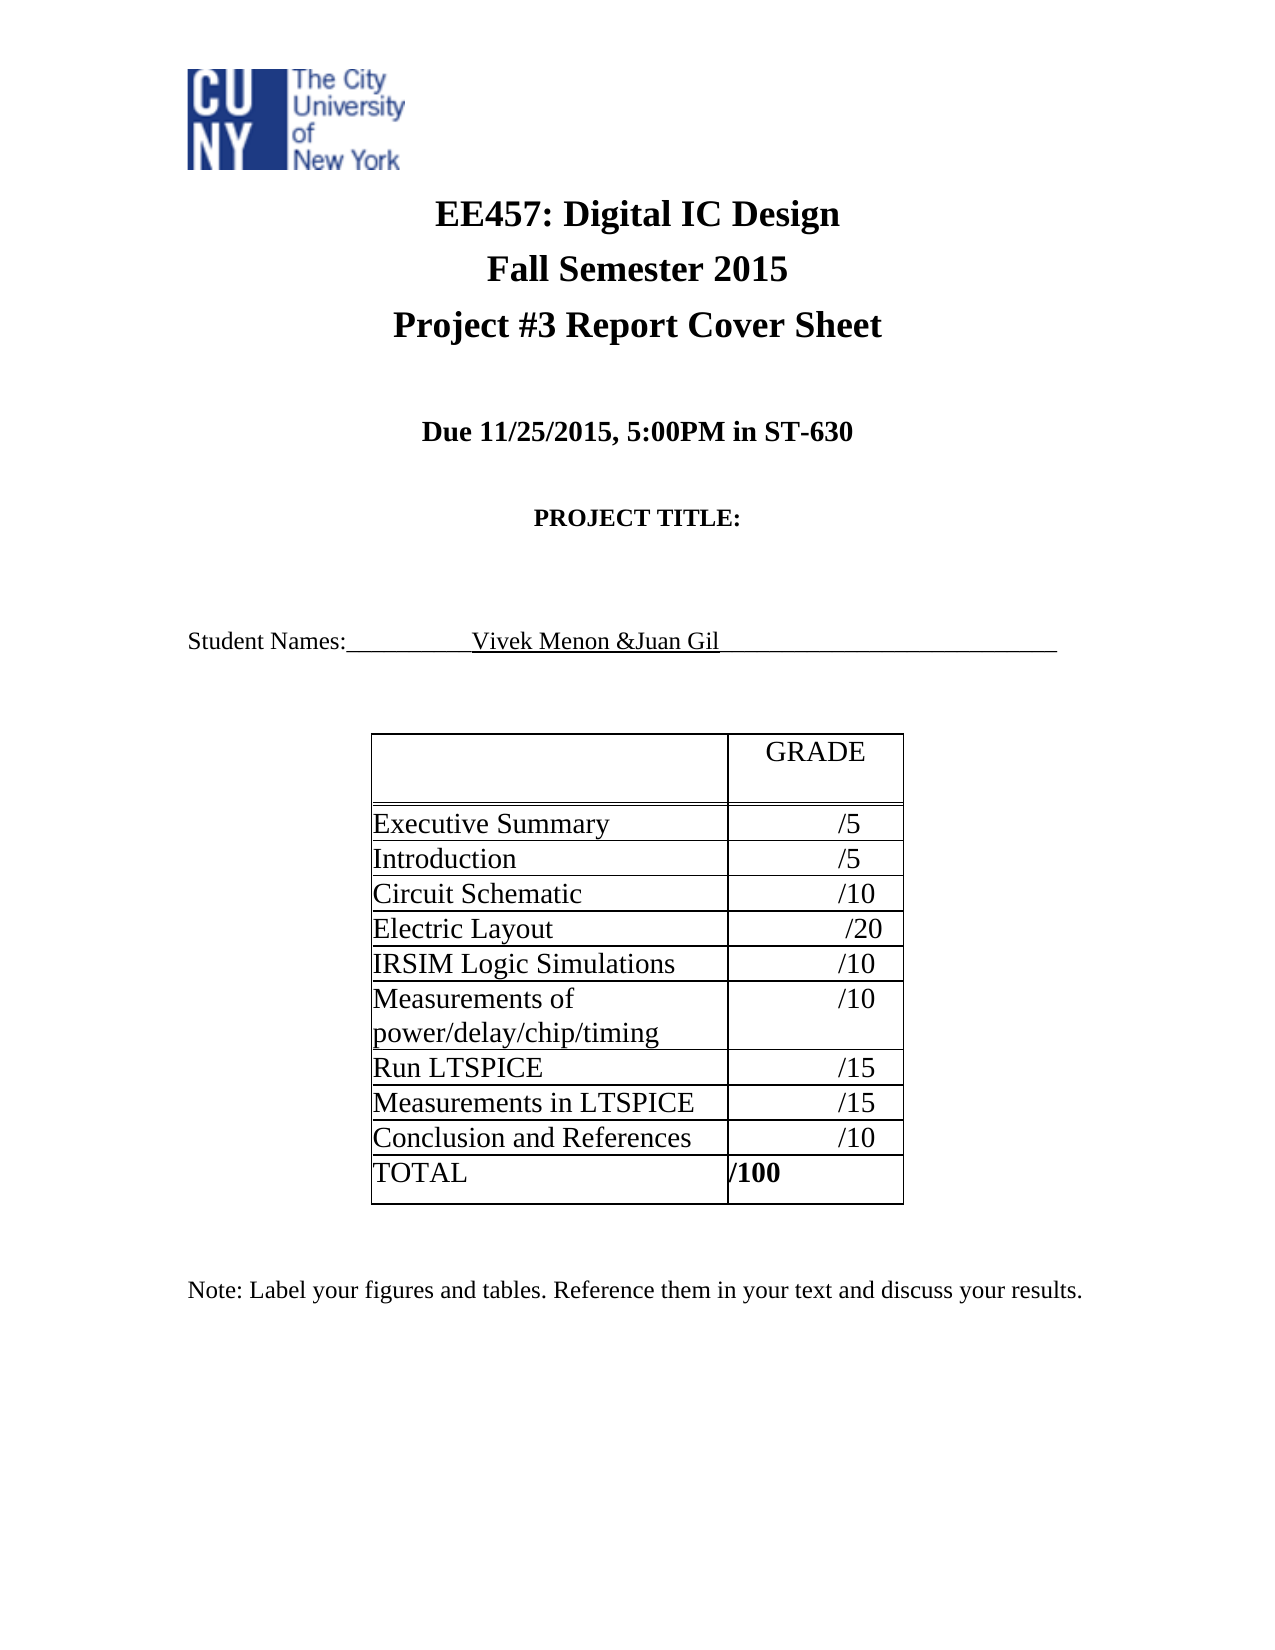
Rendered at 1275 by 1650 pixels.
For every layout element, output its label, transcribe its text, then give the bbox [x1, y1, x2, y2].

table_cell /20 [729, 912, 903, 945]
title Due 11/25/2015, 5:00PM in ST-630 [187, 414, 1087, 447]
table_cell Conclusion and References [372, 1120, 727, 1154]
title Project #3 Report Cover Sheet [187, 302, 1087, 346]
table_cell /15 [729, 1086, 903, 1119]
text Note: Label your figures and tables. Reference them in your text and discuss your results. [187, 1275, 1087, 1304]
table_cell TOTAL [372, 1155, 727, 1203]
table_cell /15 [729, 1050, 903, 1084]
text Student Names:__________Vivek Menon &Juan Gil___________________________ [187, 626, 1087, 655]
table_cell Executive Summary [372, 806, 727, 840]
table_cell Measurements of power/delay/chip/timing [372, 981, 727, 1049]
table_cell Run LTSPICE [372, 1050, 727, 1084]
table_header [372, 735, 727, 801]
table_cell /10 [729, 876, 903, 910]
table_cell Measurements in LTSPICE [372, 1085, 727, 1119]
title Fall Semester 2015 [187, 247, 1087, 290]
subtitle PROJECT TITLE: [187, 503, 1087, 532]
table_cell Circuit Schematic [372, 876, 727, 910]
table_header GRADE [729, 735, 903, 801]
table_cell /10 [729, 947, 903, 980]
table_cell IRSIM Logic Simulations [372, 946, 727, 980]
picture [187, 69, 405, 170]
table_cell Introduction [372, 841, 727, 875]
table_cell /5 [729, 841, 903, 875]
table_cell /10 [729, 982, 903, 1049]
table_cell Electric Layout [372, 911, 727, 945]
table_cell /5 [729, 806, 903, 840]
title EE457: Digital IC Design [187, 191, 1087, 234]
table_cell /10 [729, 1121, 903, 1154]
table_cell /100 [729, 1156, 903, 1203]
